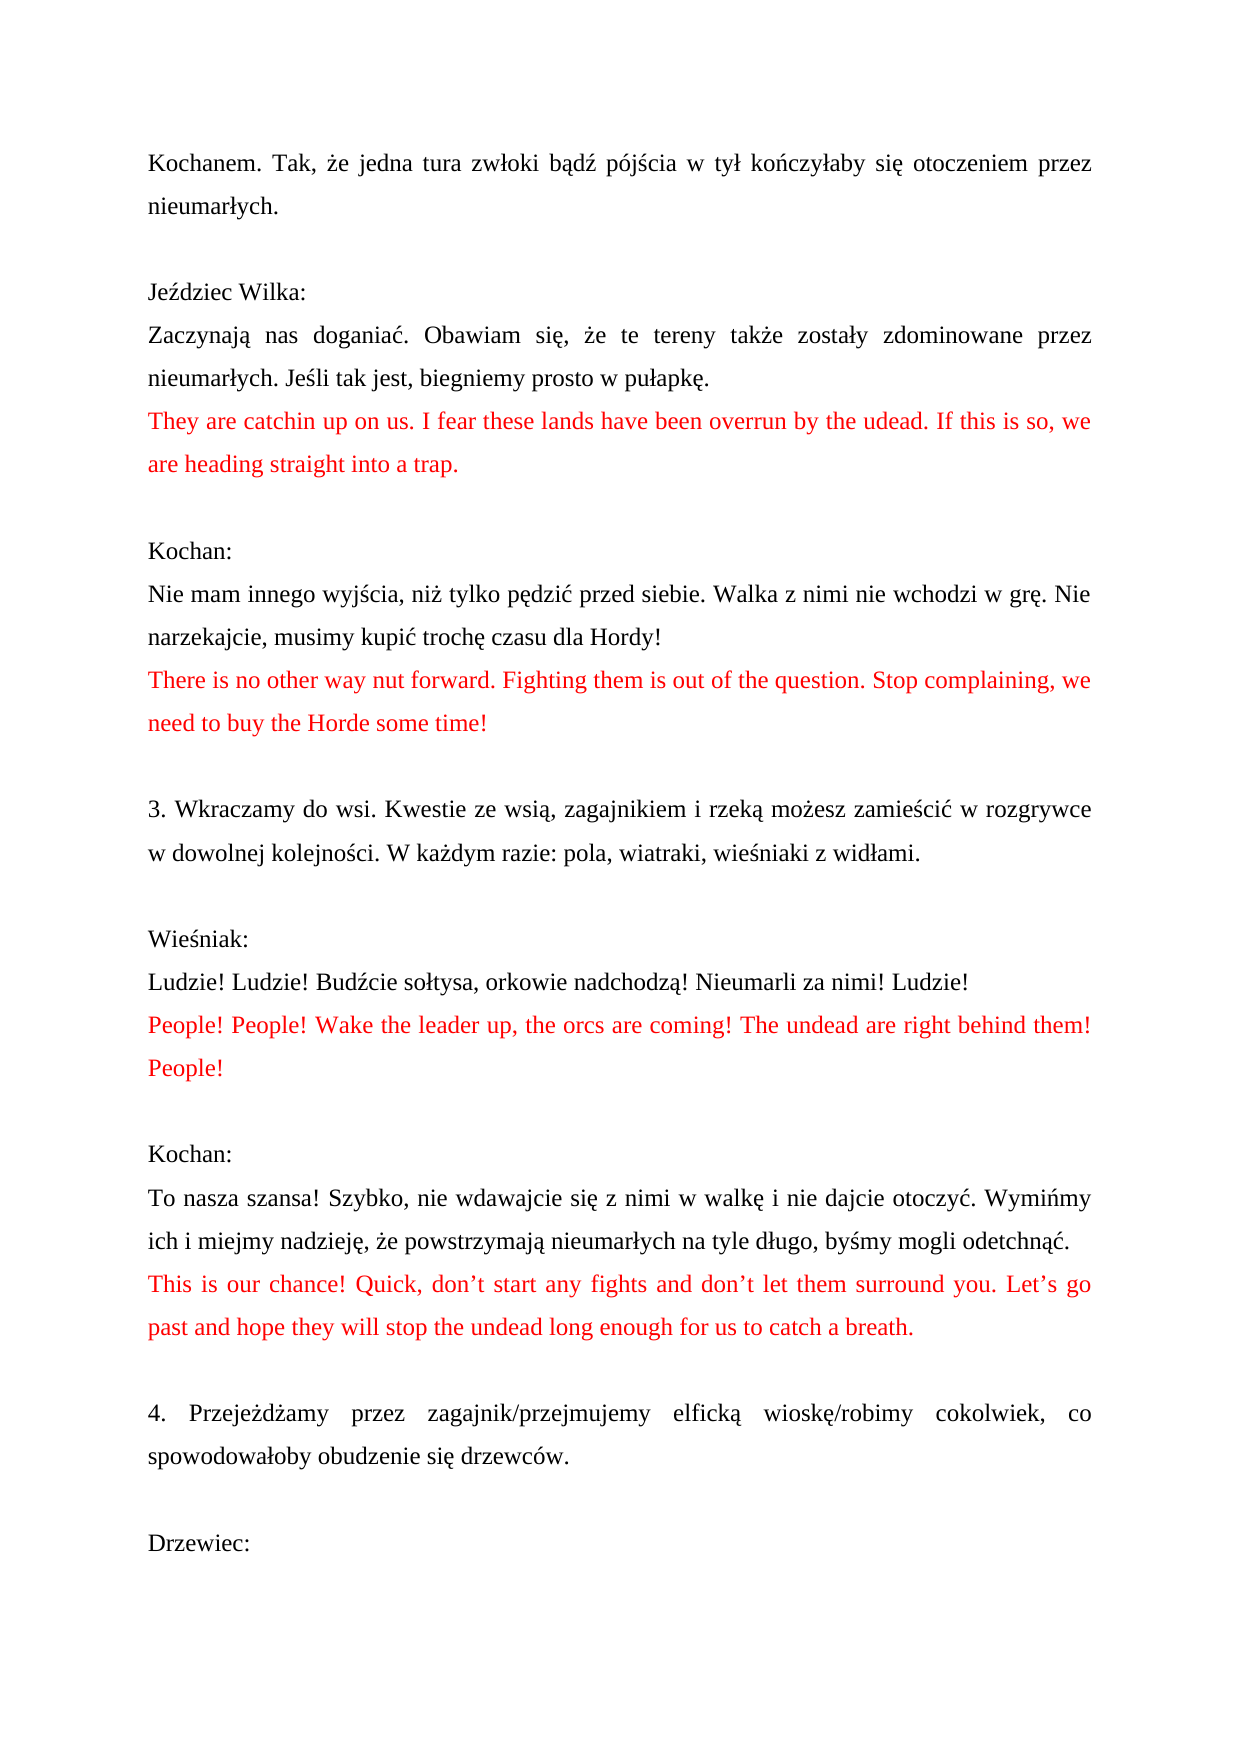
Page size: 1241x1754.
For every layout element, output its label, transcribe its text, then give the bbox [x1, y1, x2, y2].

text Jeździec Wilka: [148, 277, 1093, 306]
text Ludzie! Ludzie! Budźcie sołtysa, orkowie nadchodzą! Nieumarli za nimi! Ludzie! [148, 967, 1093, 996]
text This is our chance! Quick, don’t start any fights and don’t let them surround you. Let’s go past and hope they will stop the undead long enough for us to catch a breath. [148, 1269, 1093, 1341]
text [148, 148, 1093, 219]
text Nie mam innego wyjścia, niż tylko pędzić przed siebie. Walka z nimi nie wchodzi w grę. Nie narzekajcie, musimy kupić trochę czasu dla Hordy! [148, 579, 1093, 651]
text There is no other way nut forward. Fighting them is out of the question. Stop complaining, we need to buy the Horde some time! [148, 665, 1093, 737]
text People! People! Wake the leader up, the orcs are coming! The undead are right behind them! People! [148, 1010, 1093, 1082]
text 3. Wkraczamy do wsi. Kwestie ze wsią, zagajnikiem i rzeką możesz zamieścić w rozgrywce w dowolnej kolejności. W każdym razie: pola, wiatraki, wieśniaki z widłami. [148, 794, 1093, 866]
text Wieśniak: [148, 924, 1093, 953]
text To nasza szansa! Szybko, nie wdawajcie się z nimi w walkę i nie dajcie otoczyć. Wymińmy ich i miejmy nadzieję, że powstrzymają nieumarłych na tyle długo, byśmy mogli odetchnąć. [148, 1183, 1093, 1254]
text Zaczynają nas doganiać. Obawiam się, że te tereny także zostały zdominowane przez nieumarłych. Jeśli tak jest, biegniemy prosto w pułapkę. [148, 320, 1093, 392]
text Kochan: [148, 536, 1093, 564]
text 4. Przejeżdżamy przez zagajnik/przejmujemy elficką wioskę/robimy cokolwiek, co spowodowałoby obudzenie się drzewców. [148, 1398, 1093, 1470]
text They are catchin up on us. I fear these lands have been overrun by the udead. If this is so, we are heading straight into a trap. [148, 406, 1093, 478]
text Drzewiec: [148, 1528, 1093, 1556]
text Kochan: [148, 1139, 1093, 1168]
